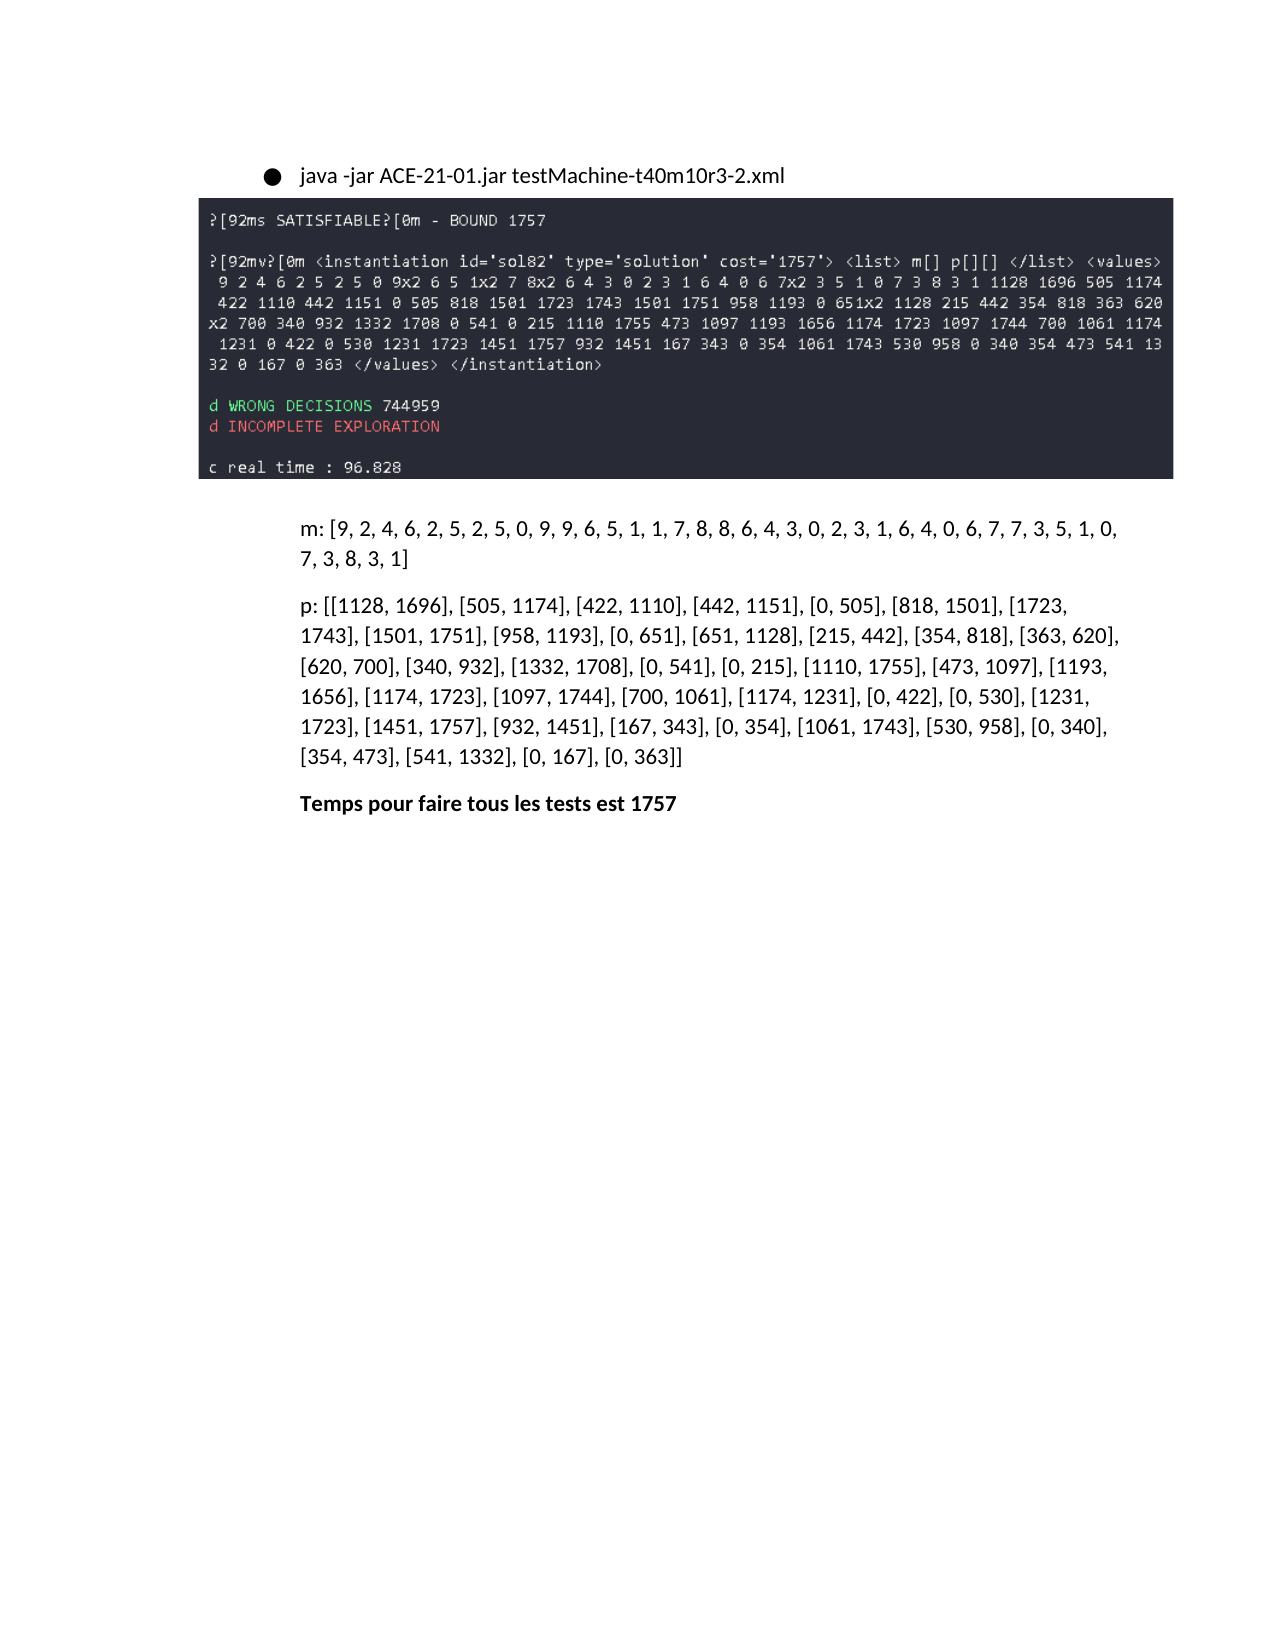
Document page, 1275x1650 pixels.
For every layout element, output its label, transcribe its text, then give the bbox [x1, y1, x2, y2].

text m: [9, 2, 4, 6, 2, 5, 2, 5, 0, 9, 9, 6, 5, 1, 1, 7, 8, 8, 6, 4, 3, 0, 2, 3, 1, 6, 4, 0, 6, 7, 7, 3, 5, 1, 0, 7, 3, 8, 3, 1] [300, 514, 1125, 572]
text p: [[1128, 1696], [505, 1174], [422, 1110], [442, 1151], [0, 505], [818, 1501], [1723, 1743], [1501, 1751], [958, 1193], [0, 651], [651, 1128], [215, 442], [354, 818], [363, 620], [620, 700], [340, 932], [1332, 1708], [0, 541], [0, 215], [1110, 1755], [473, 1097], [1193, 1656], [1174, 1723], [1097, 1744], [700, 1061], [1174, 1231], [0, 422], [0, 530], [1231, 1723], [1451, 1757], [932, 1451], [167, 343], [0, 354], [1061, 1743], [530, 958], [0, 340], [354, 473], [541, 1332], [0, 167], [0, 363]] [300, 591, 1125, 770]
picture [198, 198, 1174, 479]
list java -jar ACE-21-01.jar testMachine-t40m10r3-2.xml [262, 150, 1125, 197]
text Temps pour faire tous les tests est 1757 [300, 789, 1125, 817]
